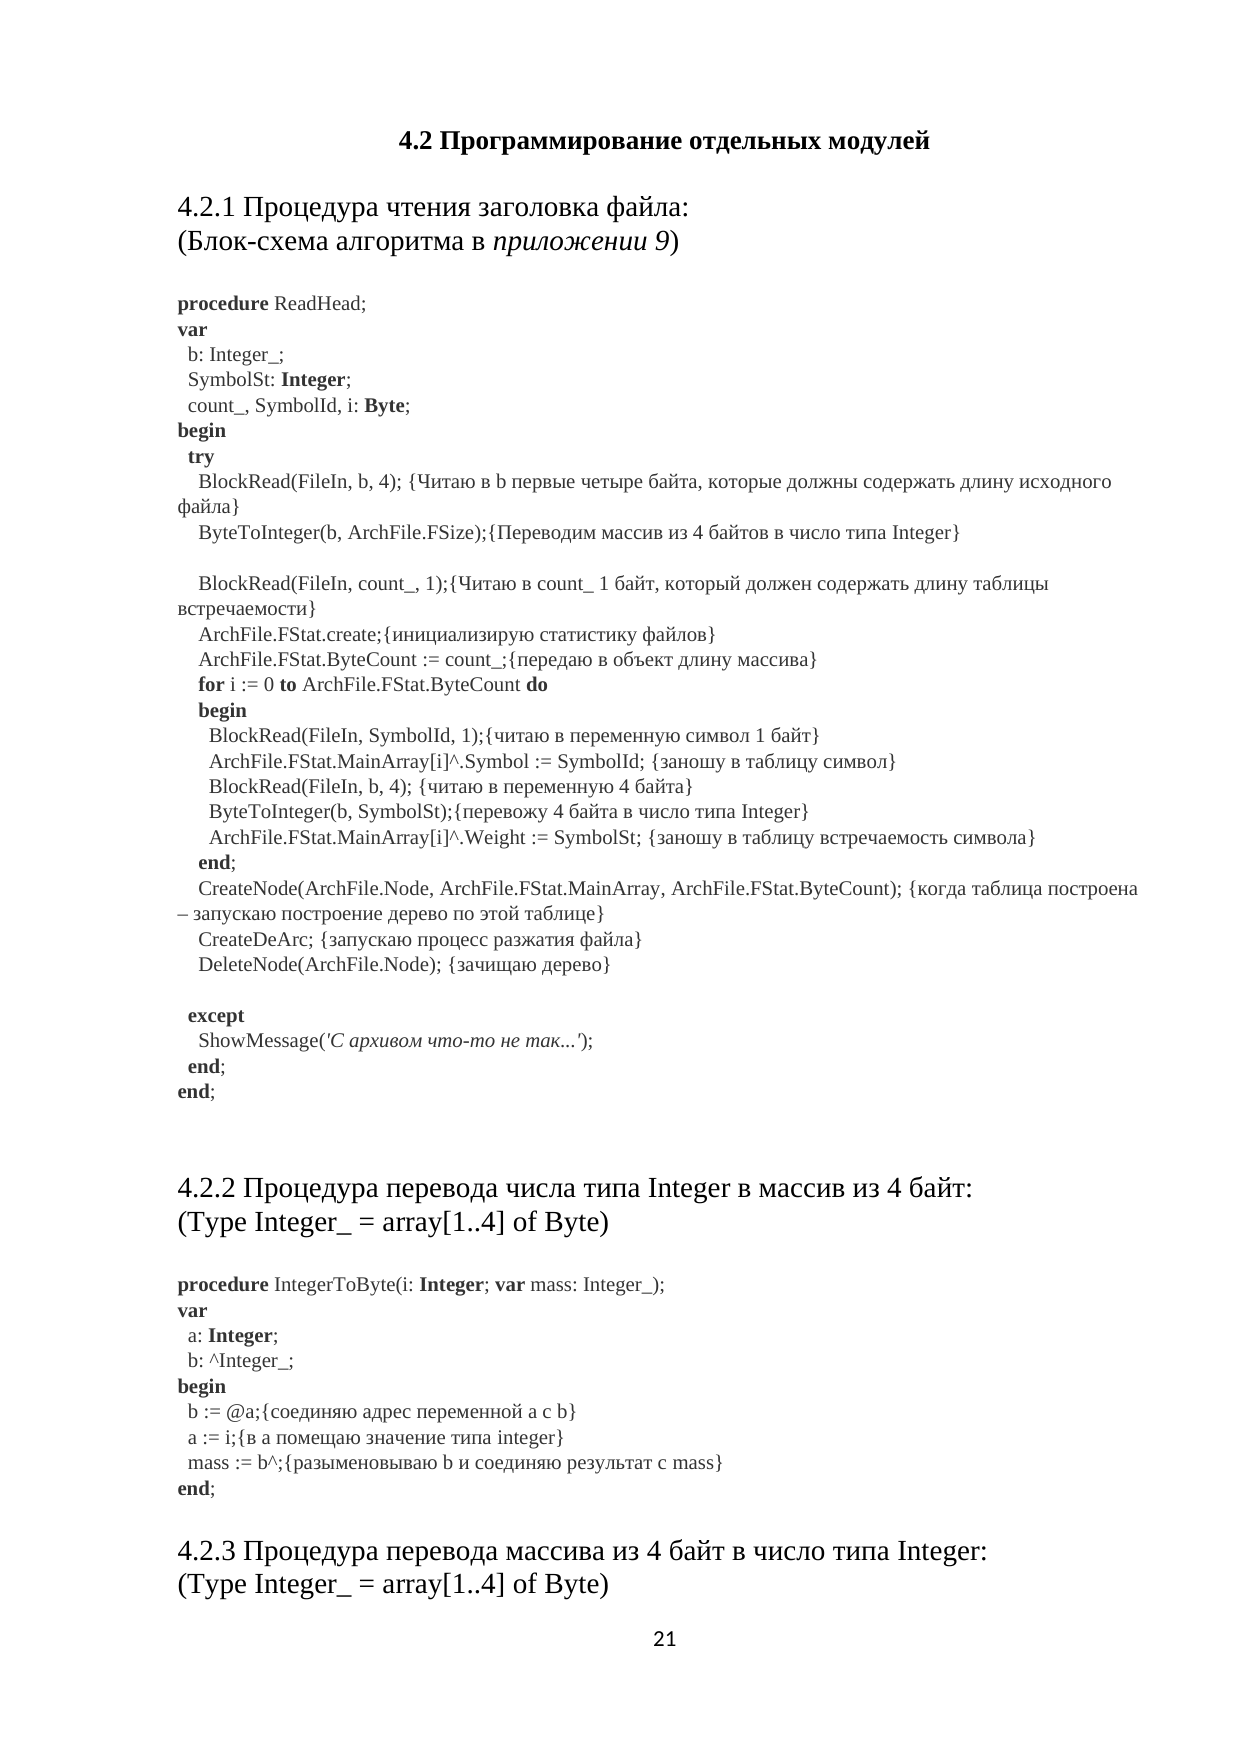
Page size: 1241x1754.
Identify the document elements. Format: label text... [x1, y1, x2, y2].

text ByteToInteger(b, ArchFile.FSize);{Переводим массив из 4 байтов в число типа Integer} [177, 518, 1152, 544]
text mass := b^;{разыменовываю b и соединяю результат с mass} [177, 1449, 1152, 1474]
text try [177, 442, 1152, 468]
text BlockRead(FileIn, b, 4); {Читаю в b первые четыре байта, которые должны содержать длину исходного файла} [177, 468, 1152, 518]
text procedure ReadHead; [177, 290, 1152, 315]
text BlockRead(FileIn, SymbolId, 1);{читаю в переменную символ 1 байт} [177, 722, 1152, 747]
text ShowMessage('С архивом что-то не так...'); [177, 1027, 1152, 1052]
text a: Integer; [177, 1322, 1152, 1347]
text for i := 0 to ArchFile.FStat.ByteCount do [177, 671, 1152, 696]
text begin [177, 1372, 1152, 1398]
text (Type Integer_ = array[1..4] of Byte) [177, 1567, 1152, 1600]
text ArchFile.FStat.ByteCount := count_;{передаю в объект длину массива} [177, 646, 1152, 671]
text 4.2.2 Процедура перевода числа типа Integer в массив из 4 байт: [177, 1170, 1152, 1204]
text ArchFile.FStat.create;{инициализирую статистику файлов} [177, 620, 1152, 646]
text count_, SymbolId, i: Byte; [177, 391, 1152, 417]
text a := i;{в а помещаю значение типа integer} [177, 1423, 1152, 1449]
text end; [177, 1078, 1152, 1103]
text CreateNode(ArchFile.Node, ArchFile.FStat.MainArray, ArchFile.FStat.ByteCount); {когда таблица построена – запускаю построение дерево по этой таблице} [177, 874, 1152, 925]
text BlockRead(FileIn, b, 4); {читаю в переменную 4 байта} [177, 773, 1152, 798]
text b: ^Integer_; [177, 1347, 1152, 1372]
text begin [177, 696, 1152, 722]
text end; [177, 1052, 1152, 1078]
text end; [177, 1474, 1152, 1499]
text (Type Integer_ = array[1..4] of Byte) [177, 1204, 1152, 1237]
text var [177, 1296, 1152, 1322]
text ArchFile.FStat.MainArray[i]^.Symbol := SymbolId; {заношу в таблицу символ} [177, 747, 1152, 773]
text var [177, 315, 1152, 341]
text b: Integer_; [177, 341, 1152, 366]
text end; [177, 849, 1152, 874]
text CreateDeArc; {запускаю процесс разжатия файла} [177, 925, 1152, 951]
text BlockRead(FileIn, count_, 1);{Читаю в count_ 1 байт, который должен содержать длину таблицы встречаемости} [177, 569, 1152, 620]
text DeleteNode(ArchFile.Node); {зачищаю дерево} [177, 951, 1152, 976]
text (Блок-схема алгоритма в приложении 9) [177, 223, 1152, 256]
text begin [177, 417, 1152, 442]
text 4.2.3 Процедура перевода массива из 4 байт в число типа Integer: [177, 1533, 1152, 1567]
text ByteToInteger(b, SymbolSt);{перевожу 4 байта в число типа Integer} [177, 798, 1152, 823]
text except [177, 1001, 1152, 1027]
text SymbolSt: Integer; [177, 366, 1152, 391]
text b := @a;{соединяю адрес переменной а с b} [177, 1398, 1152, 1423]
text 4.2 Программирование отдельных модулей [177, 124, 1152, 156]
text procedure IntegerToByte(i: Integer; var mass: Integer_); [177, 1271, 1152, 1296]
text ArchFile.FStat.MainArray[i]^.Weight := SymbolSt; {заношу в таблицу встречаемость символа} [177, 823, 1152, 849]
text 4.2.1 Процедура чтения заголовка файла: [177, 189, 1152, 223]
